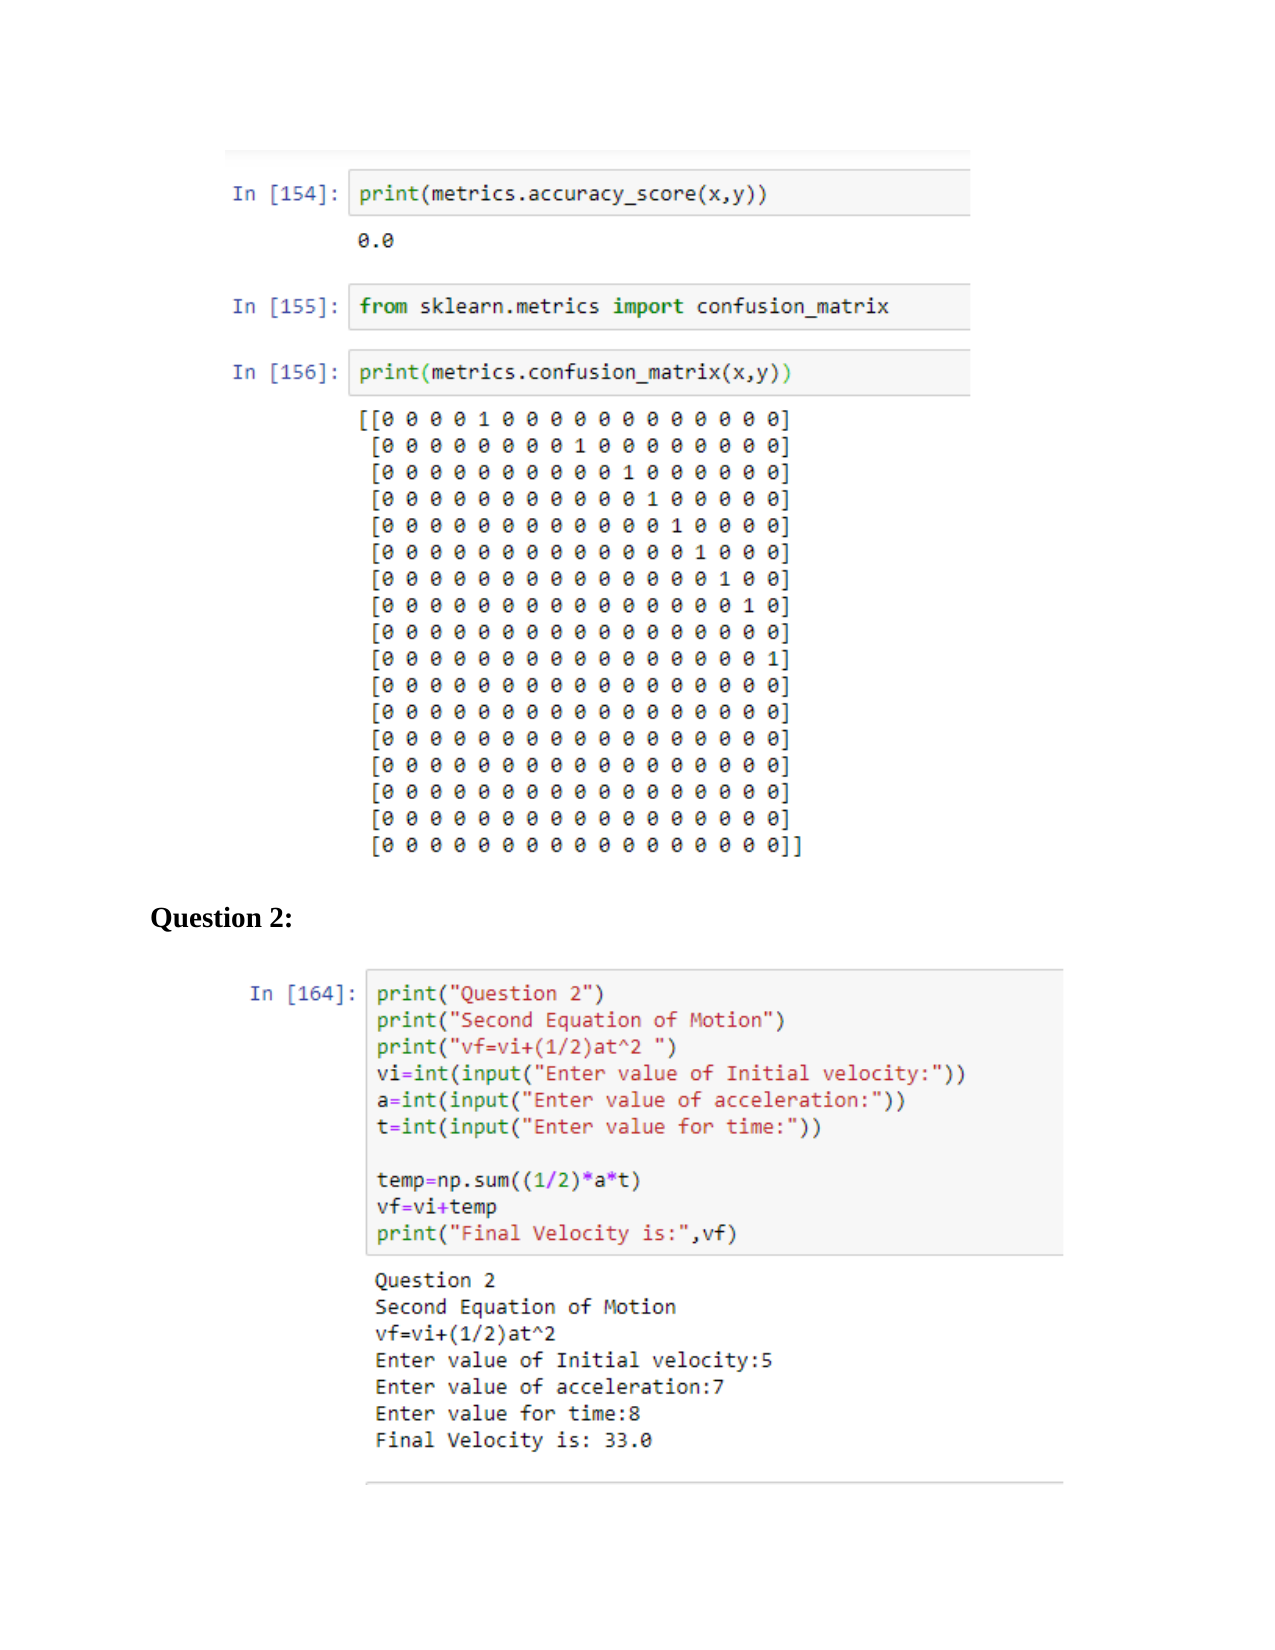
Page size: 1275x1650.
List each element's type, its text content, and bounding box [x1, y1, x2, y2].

picture [225, 150, 971, 882]
picture [211, 953, 1064, 1485]
text Question 2: [150, 900, 1125, 934]
